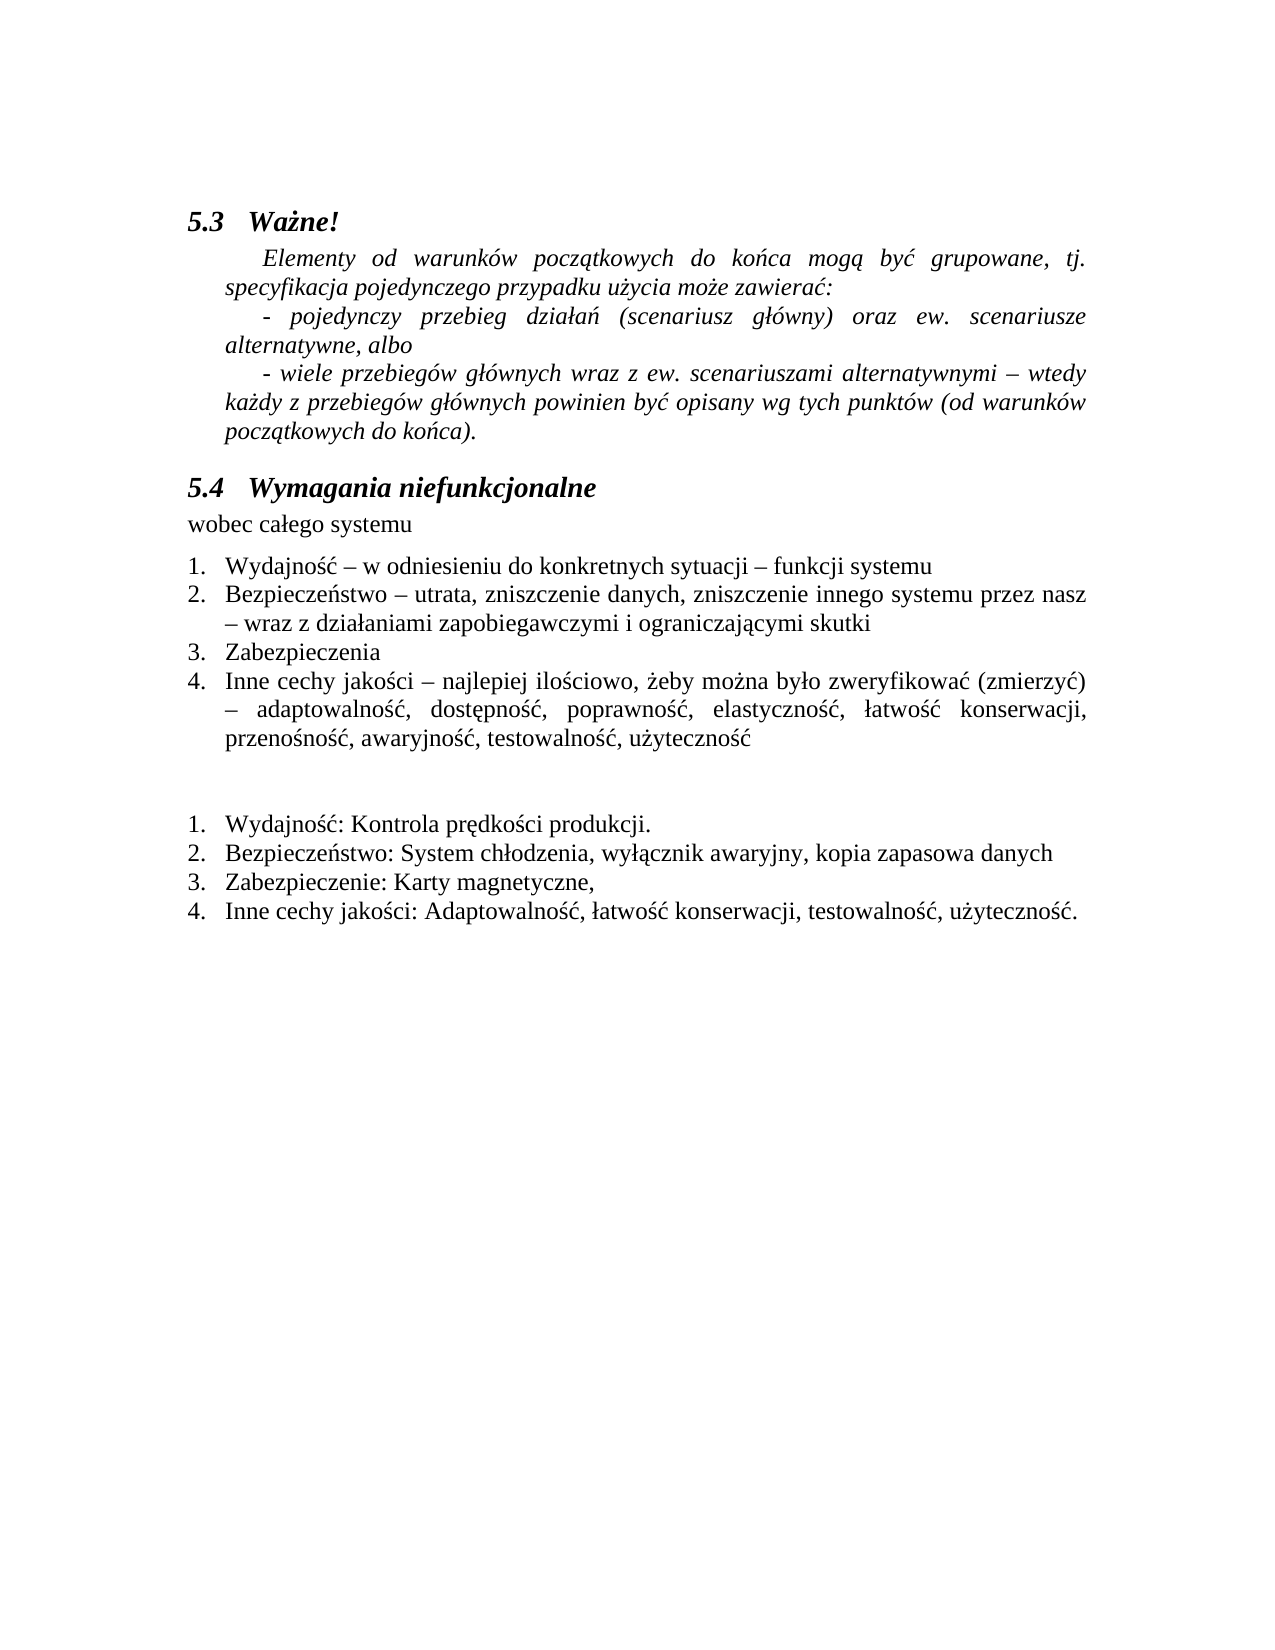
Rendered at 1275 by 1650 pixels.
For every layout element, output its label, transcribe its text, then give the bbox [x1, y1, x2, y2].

list Zabezpieczenie: Karty magnetyczne, [187, 867, 1087, 896]
subtitle Ważne! [187, 204, 1087, 237]
text - wiele przebiegów głównych wraz z ew. scenariuszami alternatywnymi – wtedy każdy z przebiegów głównych powinien być opisany wg tych punktów (od warunków początkowych do końca). [225, 358, 1087, 445]
text wobec całego systemu [187, 509, 1087, 538]
list Wydajność: Kontrola prędkości produkcji. [187, 809, 1087, 838]
list Bezpieczeństwo – utrata, zniszczenie danych, zniszczenie innego systemu przez nasz – wraz z działaniami zapobiegawczymi i ograniczającymi skutki [187, 579, 1087, 637]
text - pojedynczy przebieg działań (scenariusz główny) oraz ew. scenariusze alternatywne, albo [225, 301, 1087, 358]
text Elementy od warunków początkowych do końca mogą być grupowane, tj. specyfikacja pojedynczego przypadku użycia może zawierać: [225, 243, 1087, 301]
list Inne cechy jakości: Adaptowalność, łatwość konserwacji, testowalność, użyteczność. [187, 896, 1087, 924]
list Inne cechy jakości – najlepiej ilościowo, żeby można było zweryfikować (zmierzyć) – adaptowalność, dostępność, poprawność, elastyczność, łatwość konserwacji, przenośność, awaryjność, testowalność, użyteczność [187, 666, 1087, 752]
subtitle Wymagania niefunkcjonalne [187, 470, 1087, 503]
list Zabezpieczenia [187, 637, 1087, 666]
list Bezpieczeństwo: System chłodzenia, wyłącznik awaryjny, kopia zapasowa danych [187, 838, 1087, 867]
list Wydajność – w odniesieniu do konkretnych sytuacji – funkcji systemu [187, 551, 1087, 579]
